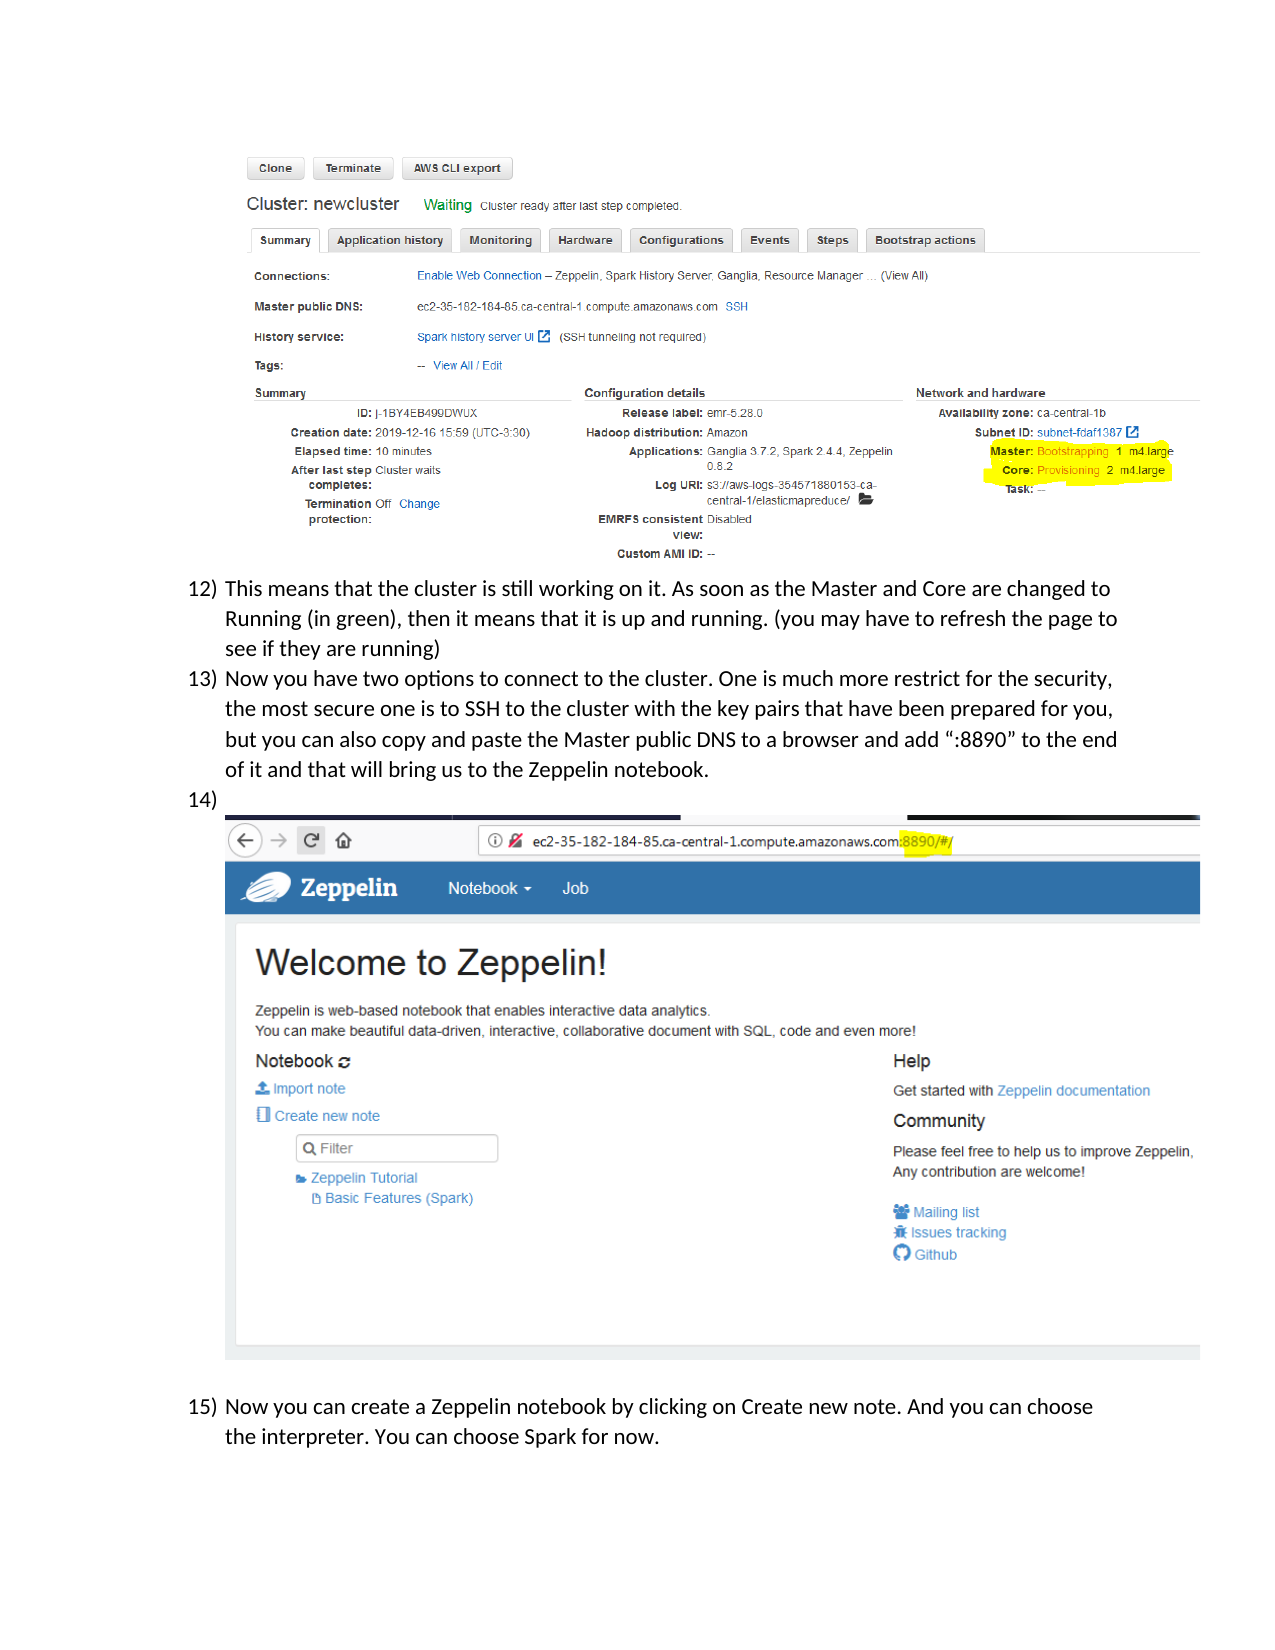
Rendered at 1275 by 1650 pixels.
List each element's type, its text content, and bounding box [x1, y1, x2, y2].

picture [225, 150, 1200, 572]
picture [225, 815, 1200, 1360]
list This means that the cluster is still working on it. As soon as the Master and Core are changed to Running (in green), then it means that it is up and running. (you may have to refresh the page to see if they are running) [187, 574, 1125, 662]
list Now you have two options to connect to the cluster. One is much more restrict for the security, the most secure one is to SSH to the cluster with the key pairs that have been prepared for you, but you can also copy and paste the Master public DNS to a browser and add “:8890” to the end of it and that will bring us to the Zeppelin notebook. [187, 664, 1125, 783]
list Now you can create a Zeppelin notebook by clicking on Create new note. And you can choose the interpreter. You can choose Spark for now. [187, 1392, 1125, 1450]
